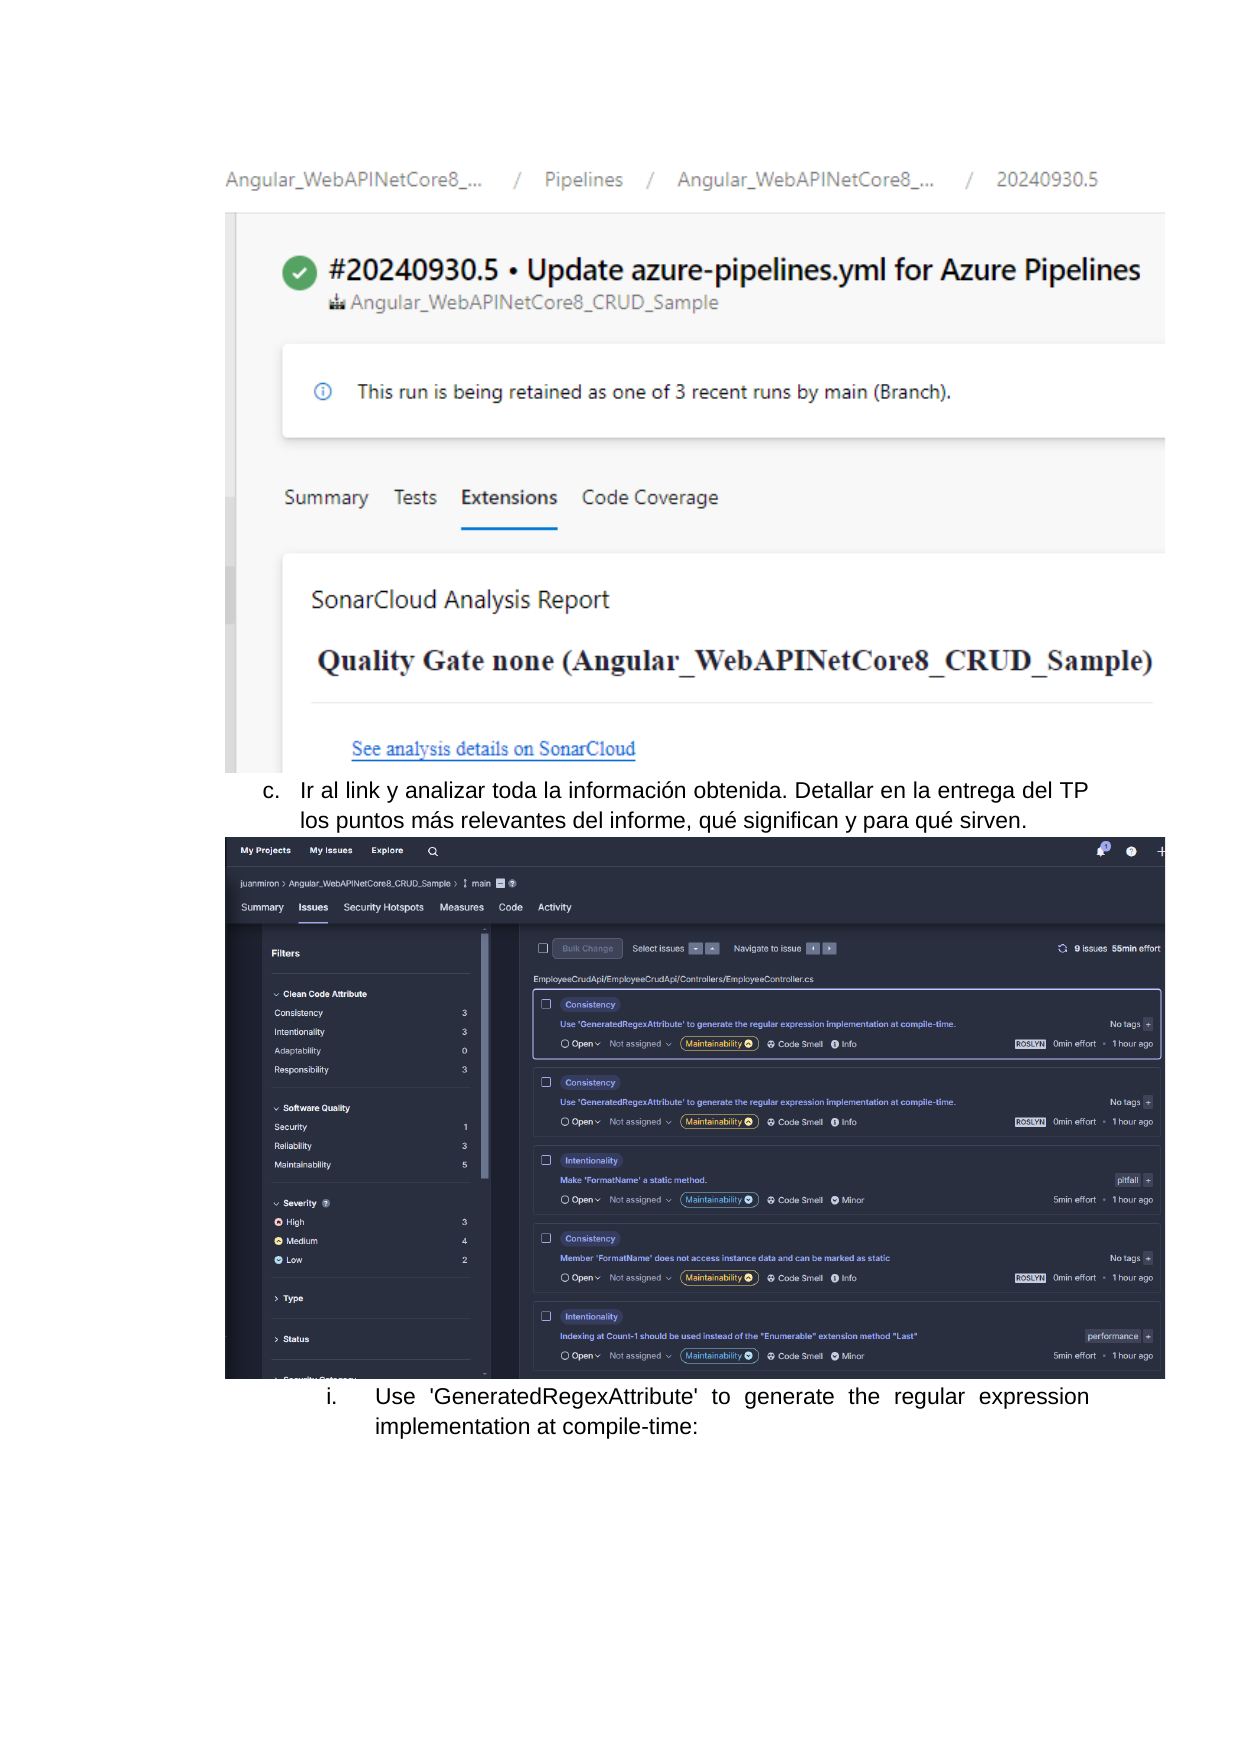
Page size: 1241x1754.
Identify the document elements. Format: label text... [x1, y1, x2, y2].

list Use 'GeneratedRegexAttribute' to generate the regular expression implementation at compile-time: [337, 1383, 1090, 1439]
list Ir al link y analizar toda la información obtenida. Detallar en la entrega del TP los puntos más relevantes del informe, qué significan y para qué sirven. [262, 777, 1090, 833]
picture [225, 150, 1166, 773]
picture [225, 837, 1166, 1379]
